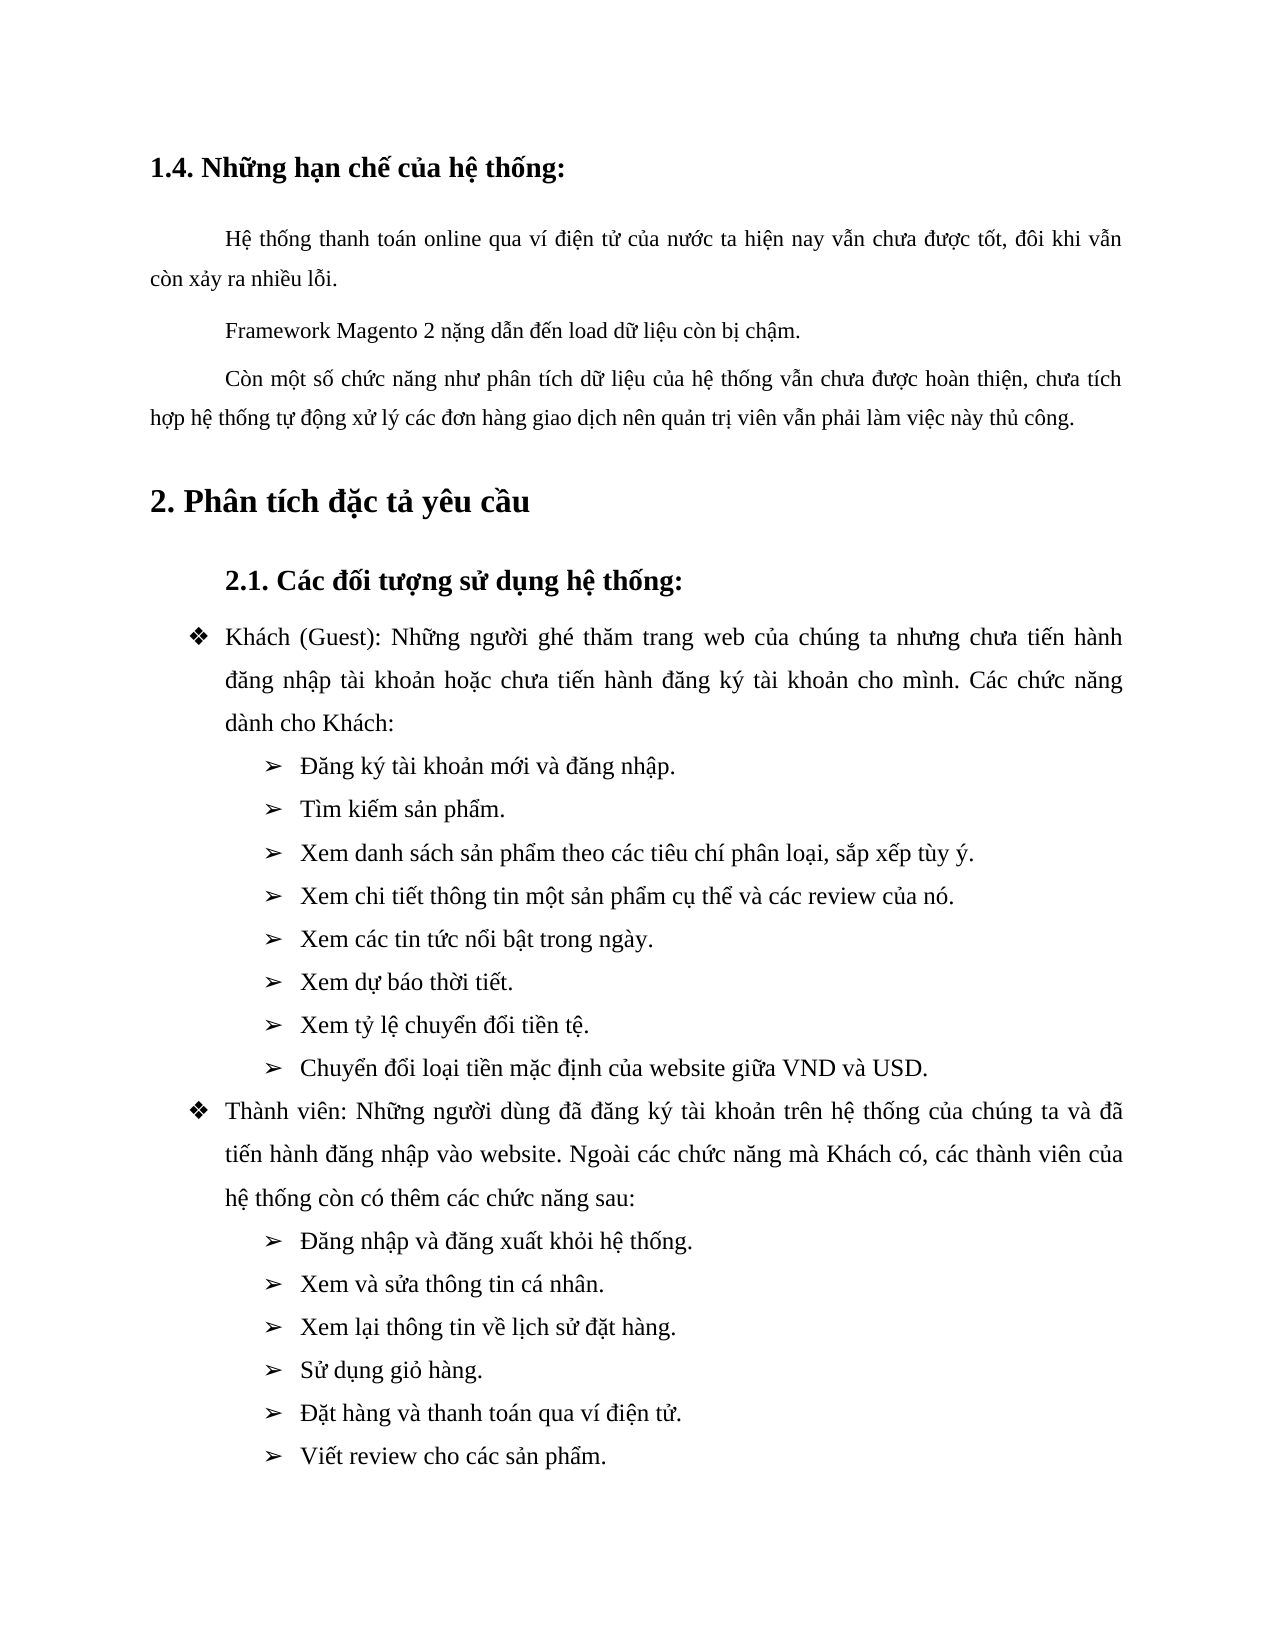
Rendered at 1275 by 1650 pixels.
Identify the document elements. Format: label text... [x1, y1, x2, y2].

list Xem danh sách sản phẩm theo các tiêu chí phân loại, sắp xếp tùy ý. [262, 838, 1124, 866]
list Xem các tin tức nổi bật trong ngày. [262, 924, 1124, 953]
list Tìm kiếm sản phẩm. [262, 794, 1124, 823]
text Hệ thống thanh toán online qua ví điện tử của nước ta hiện nay vẫn chưa được tốt, đôi khi vẫn còn xảy ra nhiều lỗi. [150, 225, 1124, 291]
text Còn một số chức năng như phân tích dữ liệu của hệ thống vẫn chưa được hoàn thiện, chưa tích hợp hệ thống tự động xử lý các đơn hàng giao dịch nên quản trị viên vẫn phải làm việc này thủ công. [150, 364, 1124, 430]
list Đăng nhập và đăng xuất khỏi hệ thống. [262, 1226, 1124, 1254]
list Viết review cho các sản phẩm. [262, 1441, 1124, 1470]
list Xem dự báo thời tiết. [262, 967, 1124, 996]
subtitle 2.1. Các đối tượng sử dụng hệ thống: [150, 563, 1124, 597]
list Xem tỷ lệ chuyển đổi tiền tệ. [262, 1010, 1124, 1039]
list Xem chi tiết thông tin một sản phẩm cụ thể và các review của nó. [262, 881, 1124, 909]
subtitle 1.4. Những hạn chế của hệ thống: [150, 150, 1124, 183]
list Thành viên: Những người dùng đã đăng ký tài khoản trên hệ thống của chúng ta và đã tiến hành đăng nhập vào website. Ngoài các chức năng mà Khách có, các thành viên của hệ thống còn có thêm các chức năng sau: [187, 1096, 1124, 1211]
text Framework Magento 2 nặng dẫn đến load dữ liệu còn bị chậm. [150, 317, 1124, 343]
list Đăng ký tài khoản mới và đăng nhập. [262, 751, 1124, 780]
list Xem lại thông tin về lịch sử đặt hàng. [262, 1312, 1124, 1341]
list Xem và sửa thông tin cá nhân. [262, 1269, 1124, 1298]
list Khách (Guest): Những người ghé thăm trang web của chúng ta nhưng chưa tiến hành đăng nhập tài khoản hoặc chưa tiến hành đăng ký tài khoản cho mình. Các chức năng dành cho Khách: [187, 622, 1124, 737]
list Đặt hàng và thanh toán qua ví điện tử. [262, 1398, 1124, 1427]
list Sử dụng giỏ hàng. [262, 1355, 1124, 1384]
list Chuyển đổi loại tiền mặc định của website giữa VND và USD. [262, 1053, 1124, 1082]
subtitle 2. Phân tích đặc tả yêu cầu [150, 481, 1124, 519]
